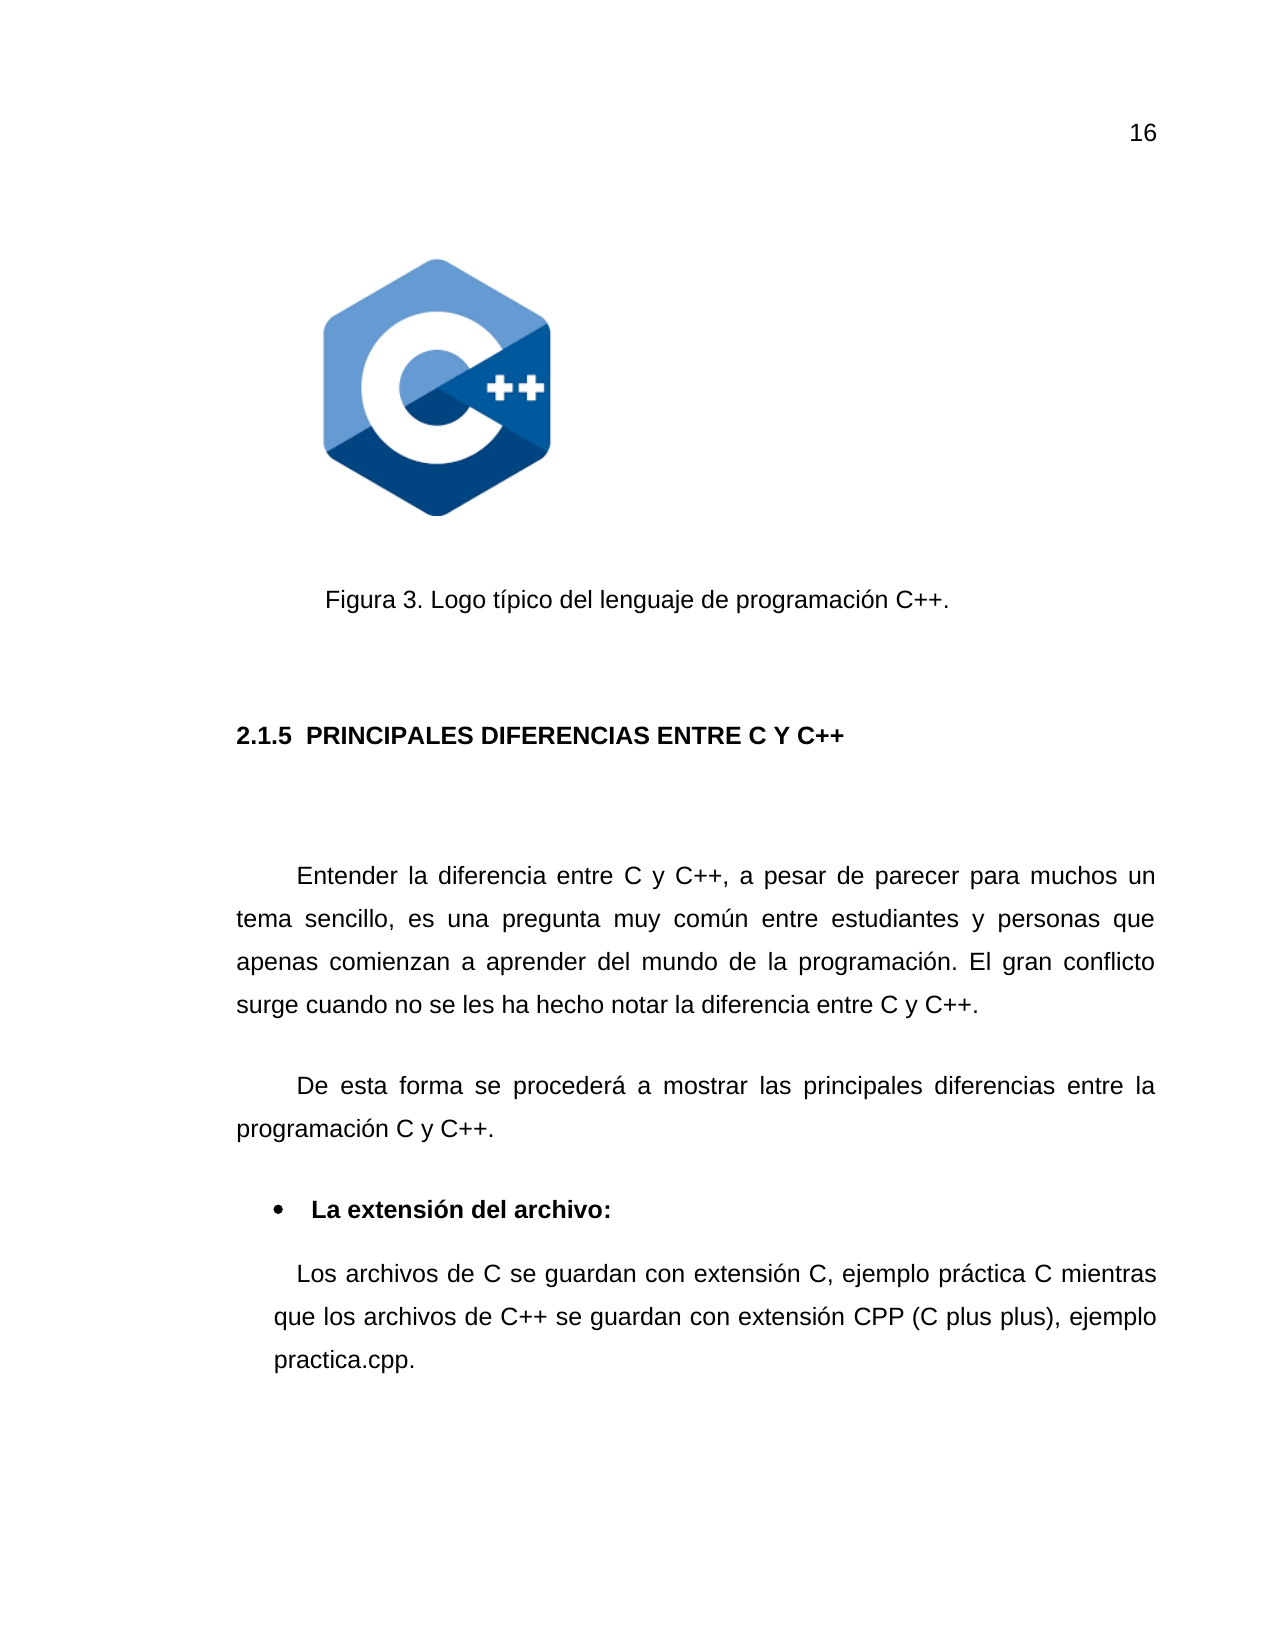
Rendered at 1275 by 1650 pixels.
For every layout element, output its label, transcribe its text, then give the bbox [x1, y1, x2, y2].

text Entender la diferencia entre C y C++, a pesar de parecer para muchos un tema sencillo, es una pregunta muy común entre estudiantes y personas que apenas comienzan a aprender del mundo de la programación. El gran conflicto surge cuando no se les ha hecho notar la diferencia entre C y C++. [236, 861, 1157, 1019]
text De esta forma se procederá a mostrar las principales diferencias entre la programación C y C++. [236, 1071, 1157, 1143]
picture [310, 233, 577, 516]
list La extensión del archivo: [274, 1194, 1157, 1223]
text Los archivos de C se guardan con extensión C, ejemplo práctica C mientras que los archivos de C++ se guardan con extensión CPP (C plus plus), ejemplo practica.cpp. [274, 1259, 1157, 1374]
text Figura 3. Logo típico del lenguaje de programación C++. [236, 584, 1157, 613]
subtitle 2.1.5 PRINCIPALES DIFERENCIAS ENTRE C Y C++ [236, 721, 1157, 749]
